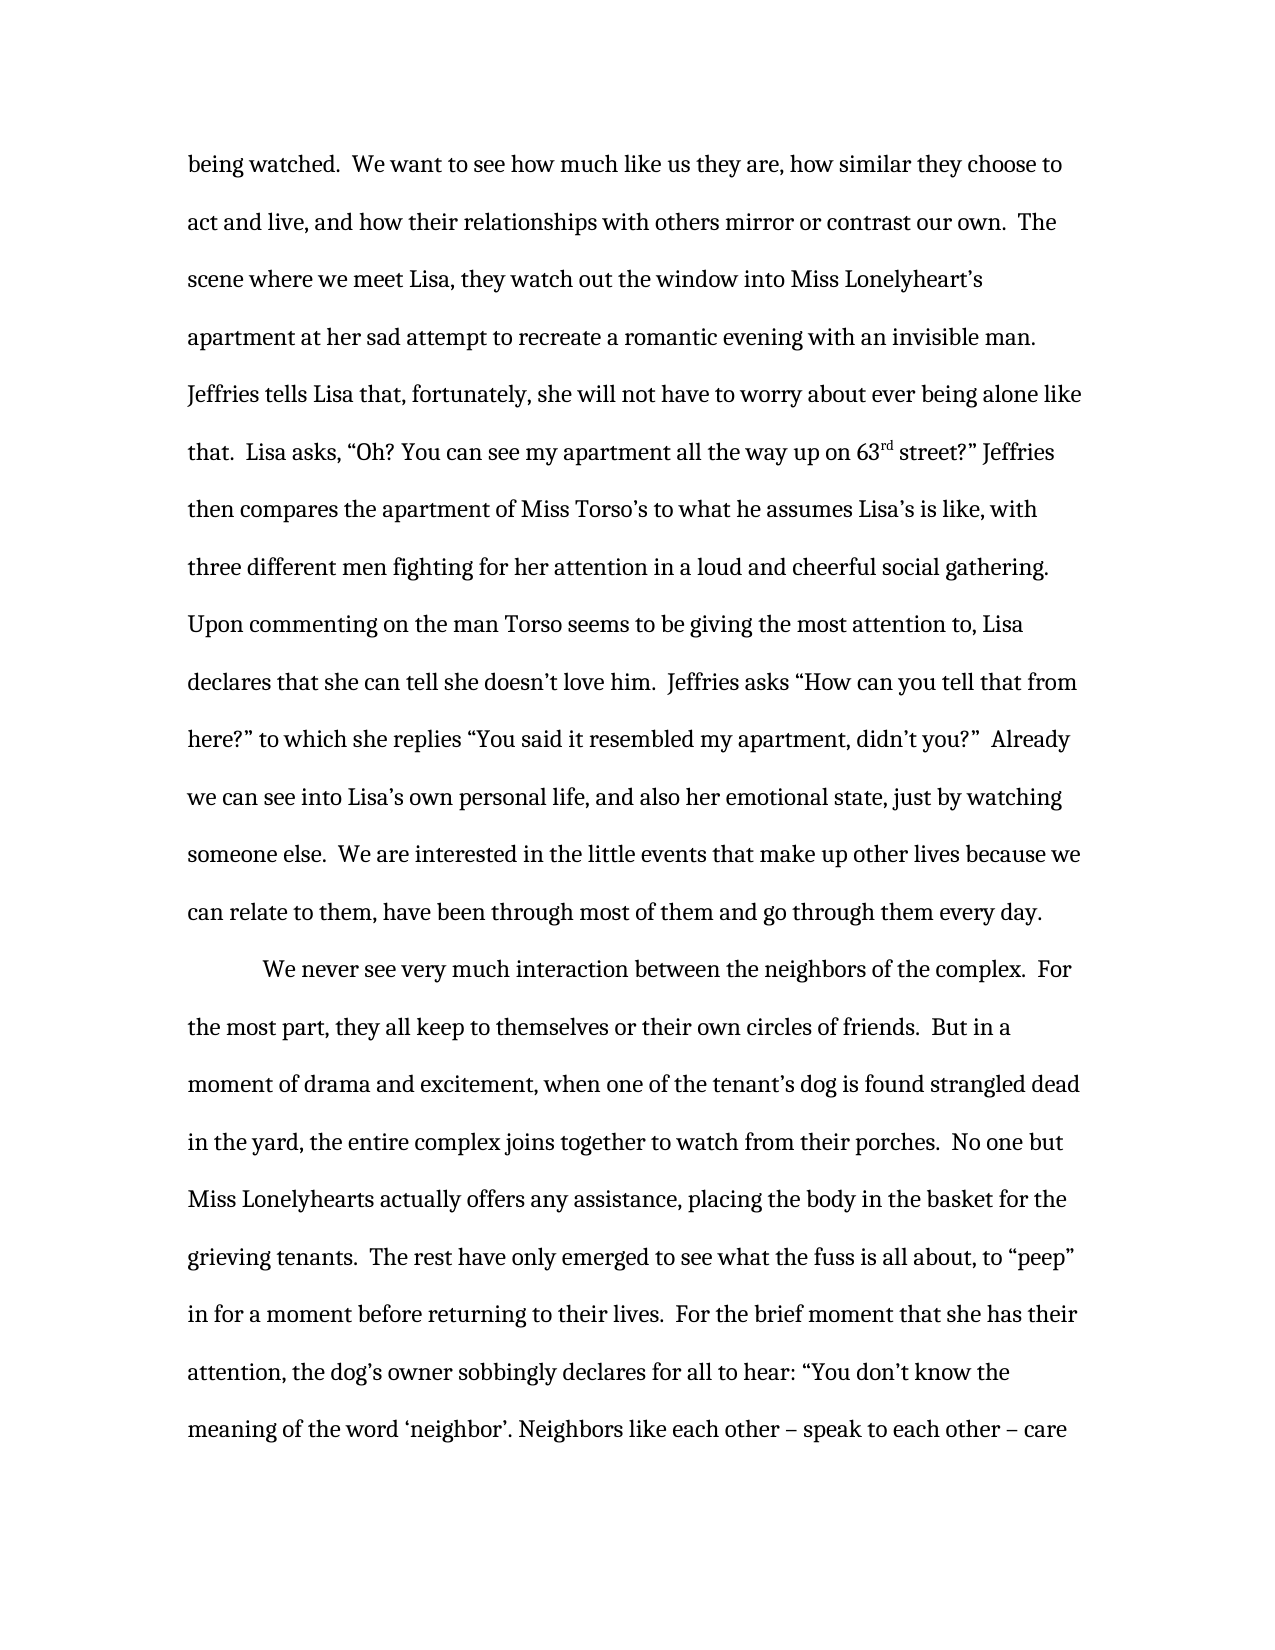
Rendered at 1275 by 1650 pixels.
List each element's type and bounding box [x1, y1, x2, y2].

text [187, 150, 1087, 926]
text [187, 955, 1087, 1444]
